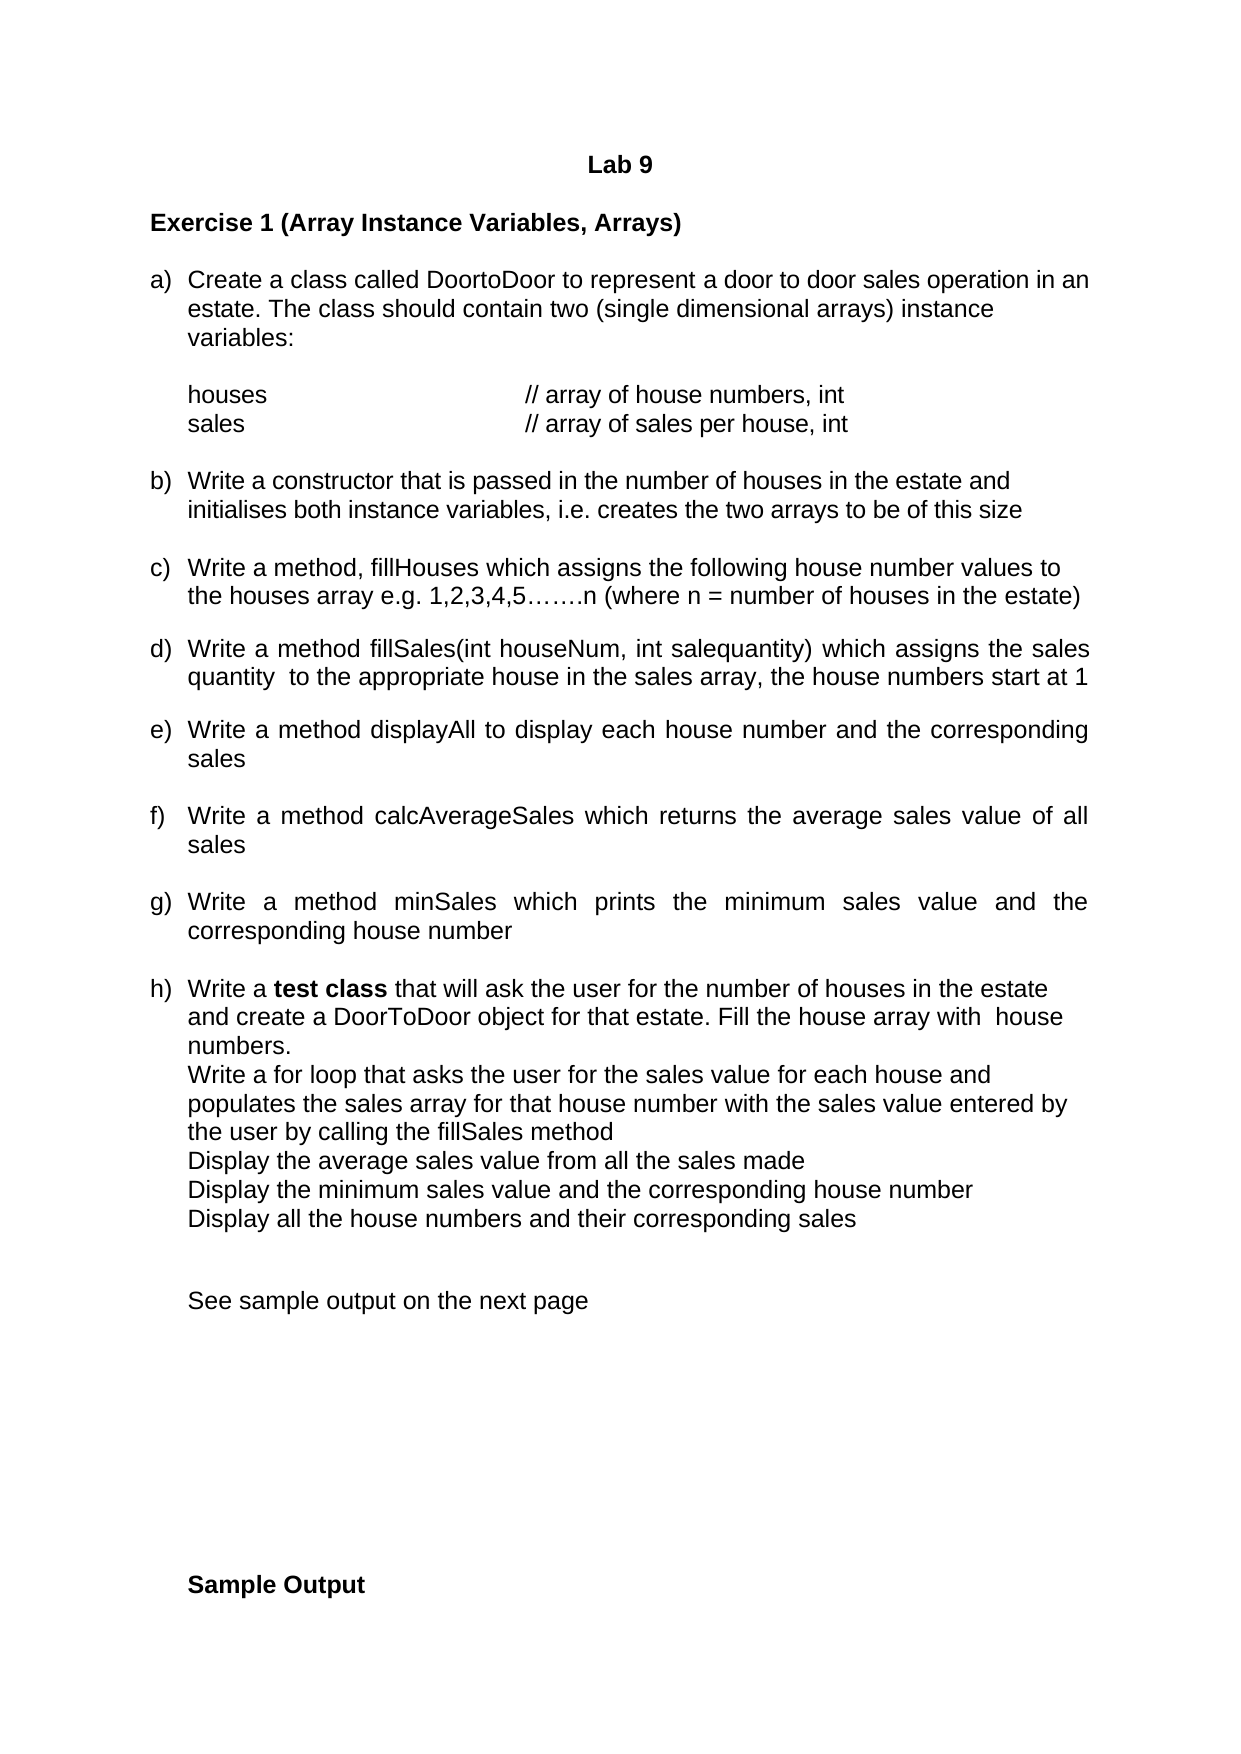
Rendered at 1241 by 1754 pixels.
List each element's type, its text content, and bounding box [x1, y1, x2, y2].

text houses // array of house numbers, int [150, 380, 1090, 409]
text Lab 9 [150, 150, 1090, 179]
text See sample output on the next page [150, 1286, 1090, 1315]
text Sample Output [150, 1570, 1090, 1599]
list Write a method calcAverageSales which returns the average sales value of all sales [150, 801, 1090, 858]
list Write a method displayAll to display each house number and the corresponding sales [150, 715, 1090, 772]
list Write a test class that will ask the user for the number of houses in the estate and create a DoorToDoor object for that estate. Fill the house array with house numbers. [150, 973, 1090, 1060]
text Write a for loop that asks the user for the sales value for each house and populates the sales array for that house number with the sales value entered by the user by calling the fillSales method [187, 1060, 1090, 1146]
text Exercise 1 (Array Instance Variables, Arrays) [150, 207, 1090, 236]
list Create a class called DoortoDoor to represent a door to door sales operation in an estate. The class should contain two (single dimensional arrays) instance variables: [150, 265, 1090, 351]
list Write a constructor that is passed in the number of houses in the estate and initialises both instance variables, i.e. creates the two arrays to be of this size [150, 466, 1090, 524]
list Write a method, fillHouses which assigns the following house number values to the houses array e.g. 1,2,3,4,5…….n (where n = number of houses in the estate) [150, 552, 1090, 610]
list Write a method minSales which prints the minimum sales value and the corresponding house number [150, 887, 1090, 945]
list Display the minimum sales value and the corresponding house number [187, 1175, 1090, 1203]
text Display the average sales value from all the sales made [187, 1146, 1090, 1175]
text sales // array of sales per house, int [150, 409, 1090, 437]
list Write a method fillSales(int houseNum, int salequantity) which assigns the sales quantity to the appropriate house in the sales array, the house numbers start at 1 [150, 634, 1090, 691]
text Display all the house numbers and their corresponding sales [150, 1203, 1090, 1232]
